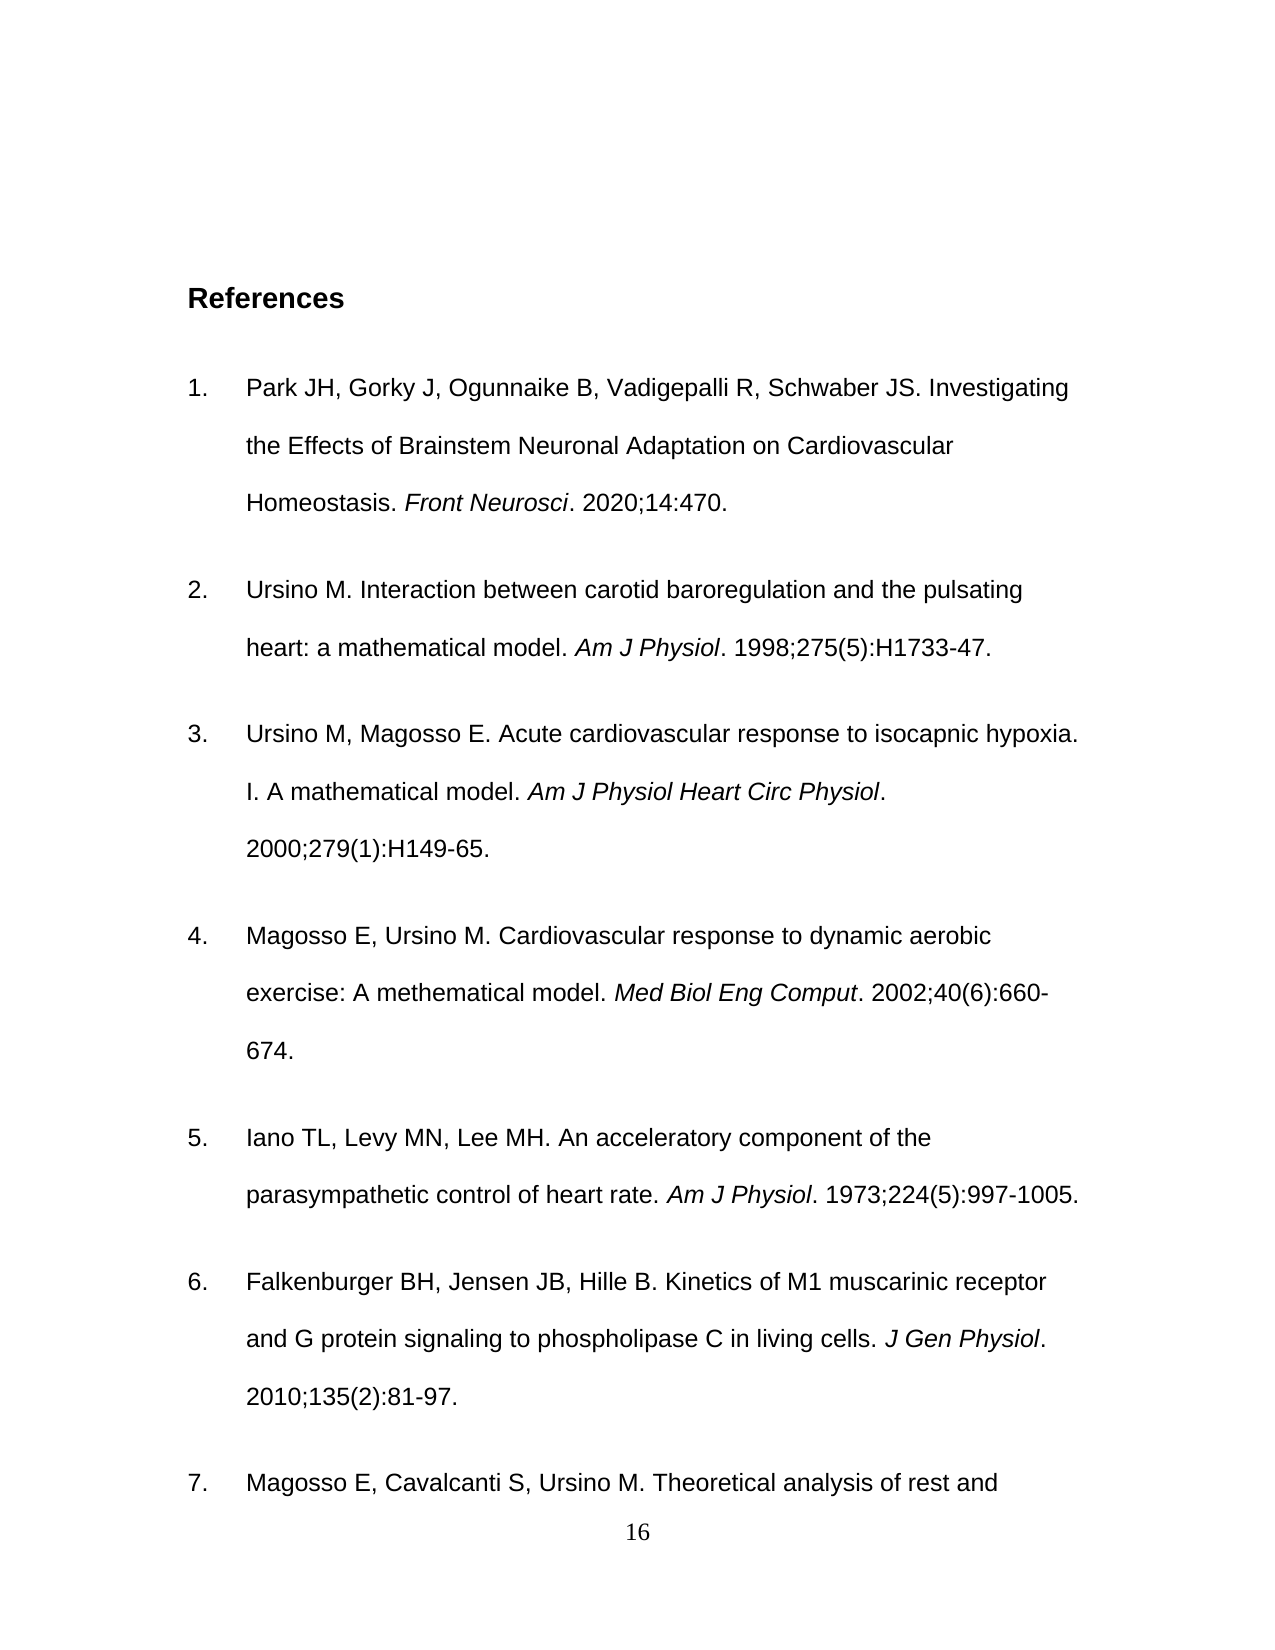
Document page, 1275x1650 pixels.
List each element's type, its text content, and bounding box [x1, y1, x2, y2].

text 6. Falkenburger BH, Jensen JB, Hille B. Kinetics of M1 muscarinic receptor and G protein signaling to phospholipase C in living cells. J Gen Physiol. 2010;135(2):81-97. [187, 1267, 1087, 1410]
text 4. Magosso E, Ursino M. Cardiovascular response to dynamic aerobic exercise: A methematical model. Med Biol Eng Comput. 2002;40(6):660-674. [187, 921, 1087, 1064]
text 2. Ursino M. Interaction between carotid baroregulation and the pulsating heart: a mathematical model. Am J Physiol. 1998;275(5):H1733-47. [187, 575, 1087, 661]
text 5. Iano TL, Levy MN, Lee MH. An acceleratory component of the parasympathetic control of heart rate. Am J Physiol. 1973;224(5):997-1005. [187, 1122, 1087, 1209]
text 3. Ursino M, Magosso E. Acute cardiovascular response to isocapnic hypoxia. I. A mathematical model. Am J Physiol Heart Circ Physiol. 2000;279(1):H149-65. [187, 719, 1087, 863]
text 1. Park JH, Gorky J, Ogunnaike B, Vadigepalli R, Schwaber JS. Investigating the Effects of Brainstem Neuronal Adaptation on Cardiovascular Homeostasis. Front Neurosci. 2020;14:470. [187, 373, 1087, 517]
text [187, 1468, 1087, 1497]
subtitle References [187, 281, 1087, 315]
